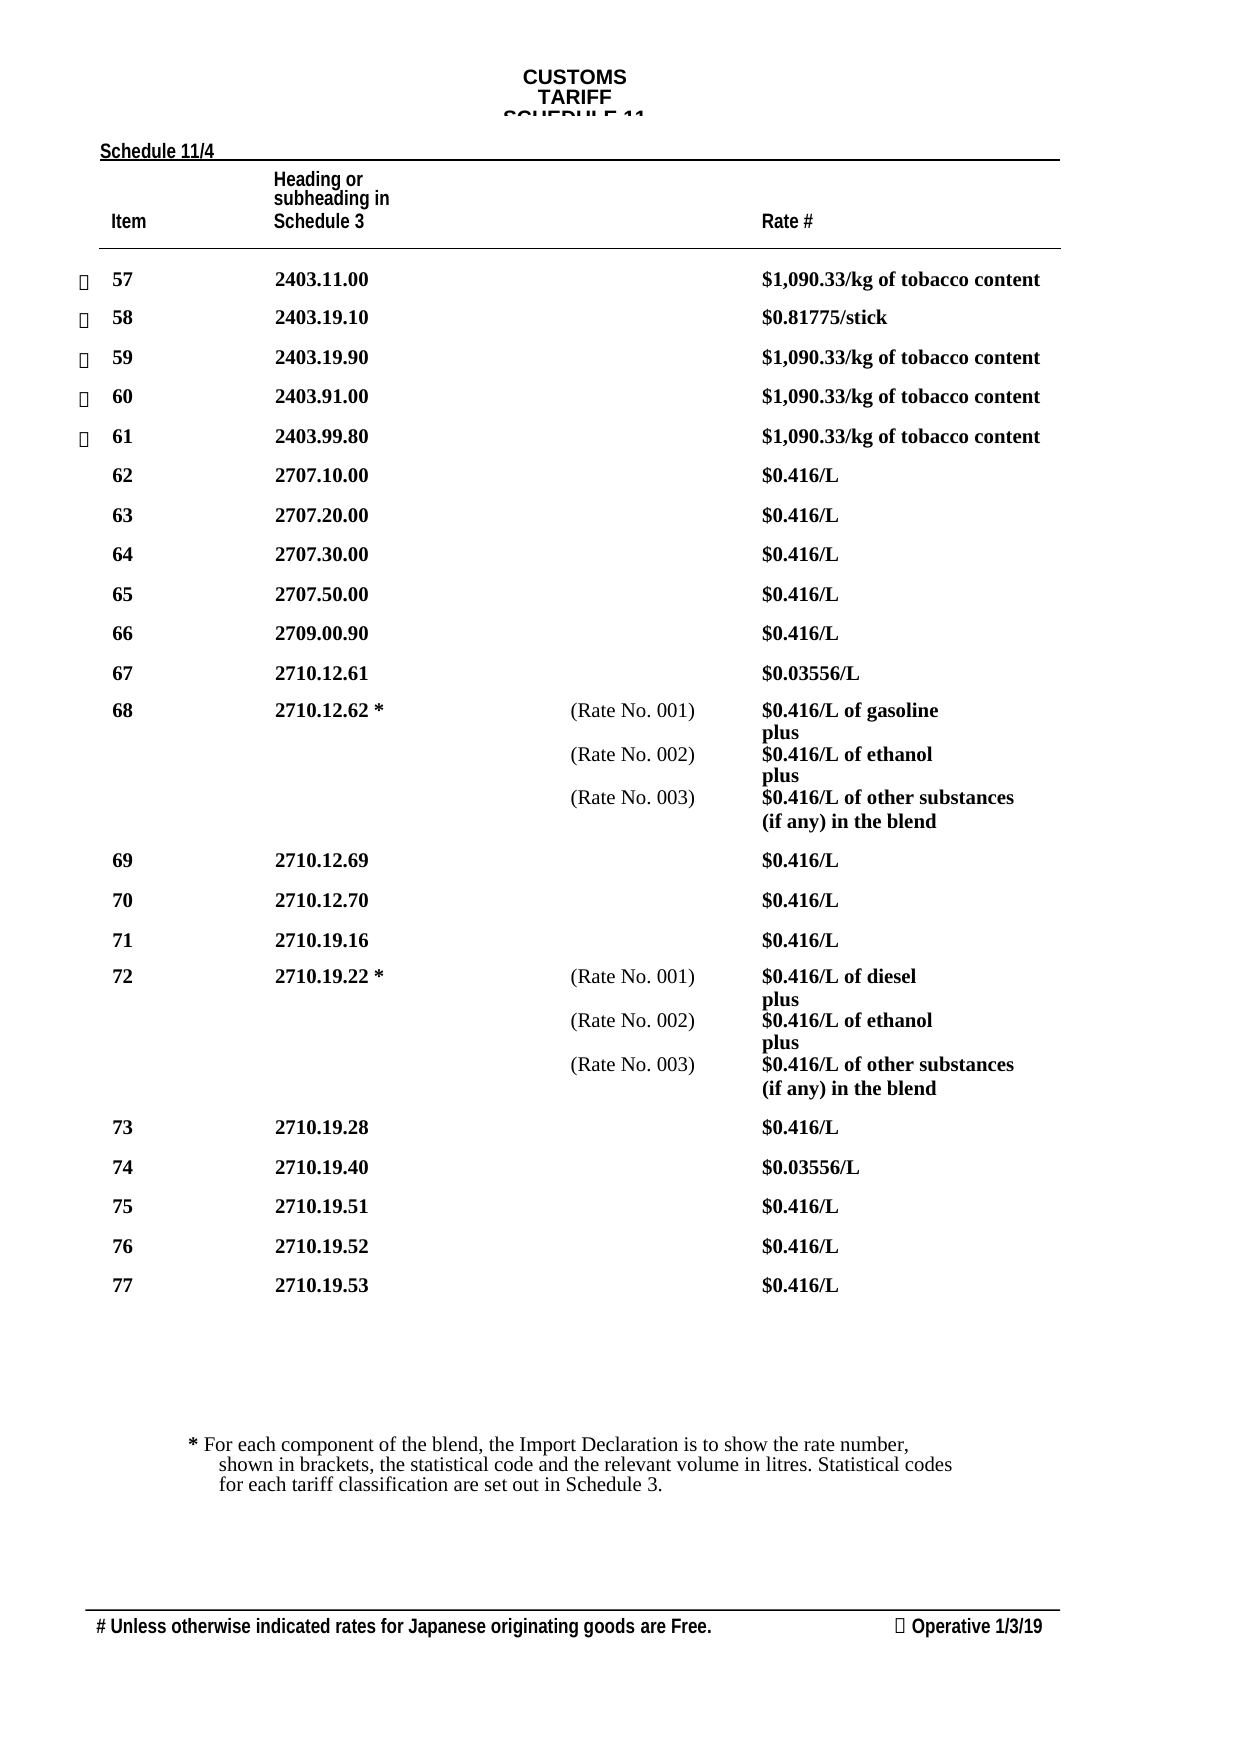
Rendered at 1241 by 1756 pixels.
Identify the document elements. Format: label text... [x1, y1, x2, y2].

text Item Schedule 3 Rate # [111, 209, 1240, 233]
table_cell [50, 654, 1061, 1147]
text subheading in [274, 191, 1240, 209]
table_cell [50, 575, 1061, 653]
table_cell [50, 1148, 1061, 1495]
text # Unless otherwise indicated rates for Japanese originating goods are Free.  Operative 1/3/19 [96, 1606, 1240, 1640]
text Schedule 11/4 Heading or [100, 134, 1061, 191]
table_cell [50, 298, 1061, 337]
table_header  [50, 248, 99, 298]
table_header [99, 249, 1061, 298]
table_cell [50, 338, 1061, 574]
